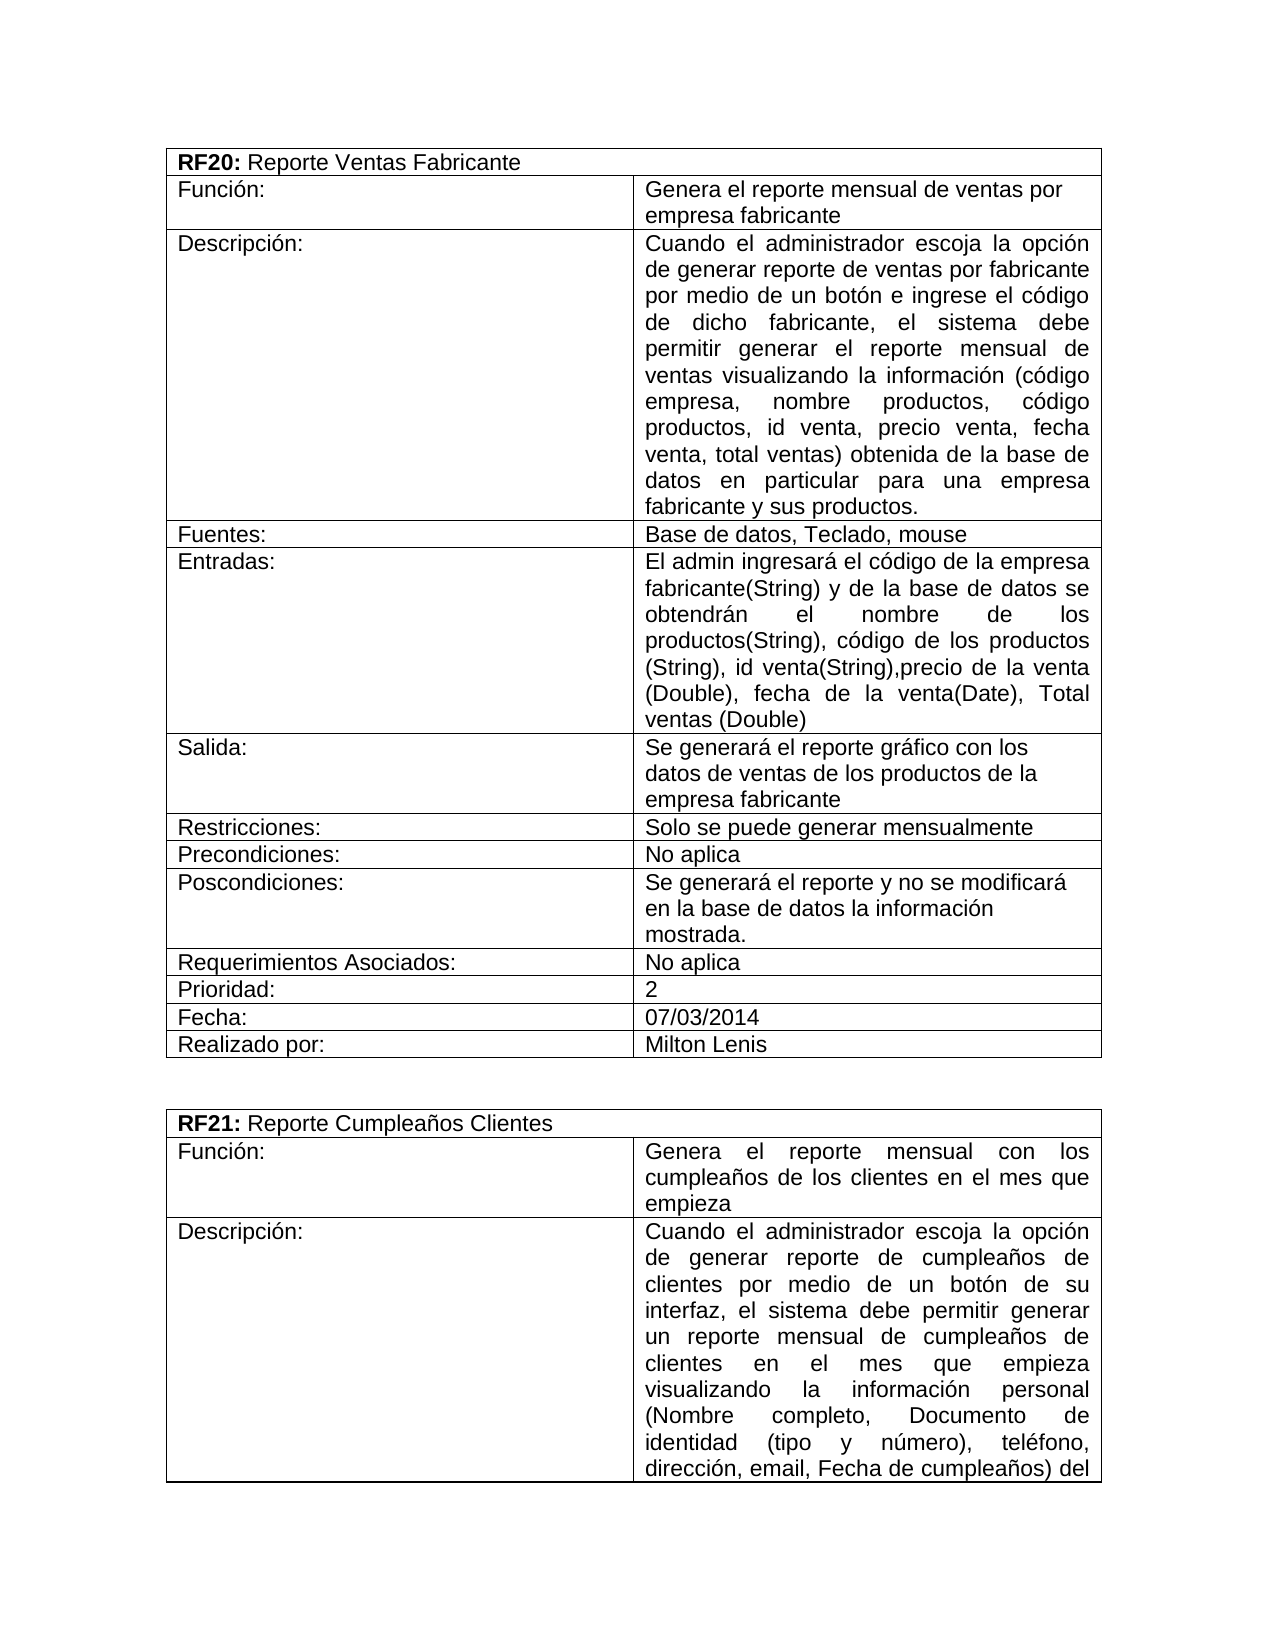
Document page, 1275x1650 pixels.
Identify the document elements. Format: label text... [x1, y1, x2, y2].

table_cell 07/03/2014 [634, 1004, 1101, 1030]
table_cell Prioridad: [167, 976, 633, 1002]
table_cell Se generará el reporte y no se modificará en la base de datos la información mostrada. [634, 869, 1101, 948]
table_cell Descripción: [167, 230, 633, 520]
table_cell Función: [167, 1138, 633, 1217]
table_cell Realizado por: [167, 1031, 633, 1057]
table_cell Entradas: [167, 548, 633, 733]
table_cell Genera el reporte mensual con los cumpleaños de los clientes en el mes que empieza [634, 1138, 1101, 1217]
table_cell Genera el reporte mensual de ventas por empresa fabricante [634, 176, 1101, 229]
table_cell No aplica [634, 949, 1101, 975]
table_cell Función: [167, 176, 633, 229]
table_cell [634, 1218, 1101, 1481]
table_cell El admin ingresará el código de la empresa fabricante(String) y de la base de datos se obtendrán el nombre de los productos(String), código de los productos (String), id venta(String),precio de la venta (Double), fecha de la venta(Date), Total ventas (Double) [634, 548, 1101, 733]
table_cell Requerimientos Asociados: [167, 949, 633, 975]
table_cell No aplica [634, 841, 1101, 867]
table_cell Se generará el reporte gráfico con los datos de ventas de los productos de la empresa fabricante [634, 734, 1101, 813]
table_header RF20: Reporte Ventas Fabricante [167, 149, 1101, 175]
table_cell 2 [634, 976, 1101, 1002]
table_cell Milton Lenis [634, 1031, 1101, 1057]
table_cell Cuando el administrador escoja la opción de generar reporte de ventas por fabricante por medio de un botón e ingrese el código de dicho fabricante, el sistema debe permitir generar el reporte mensual de ventas visualizando la información (código empresa, nombre productos, código productos, id venta, precio venta, fecha venta, total ventas) obtenida de la base de datos en particular para una empresa fabricante y sus productos. [634, 230, 1101, 520]
table_cell Restricciones: [167, 814, 633, 840]
table_cell Poscondiciones: [167, 869, 633, 948]
table_cell Base de datos, Teclado, mouse [634, 521, 1101, 547]
table_cell Descripción: [167, 1218, 633, 1481]
table_cell Precondiciones: [167, 841, 633, 867]
table_cell Salida: [167, 734, 633, 813]
table_header RF21: Reporte Cumpleaños Clientes [167, 1110, 1101, 1137]
table_cell Solo se puede generar mensualmente [634, 814, 1101, 840]
table_cell Fuentes: [167, 521, 633, 547]
table_cell Fecha: [167, 1004, 633, 1030]
